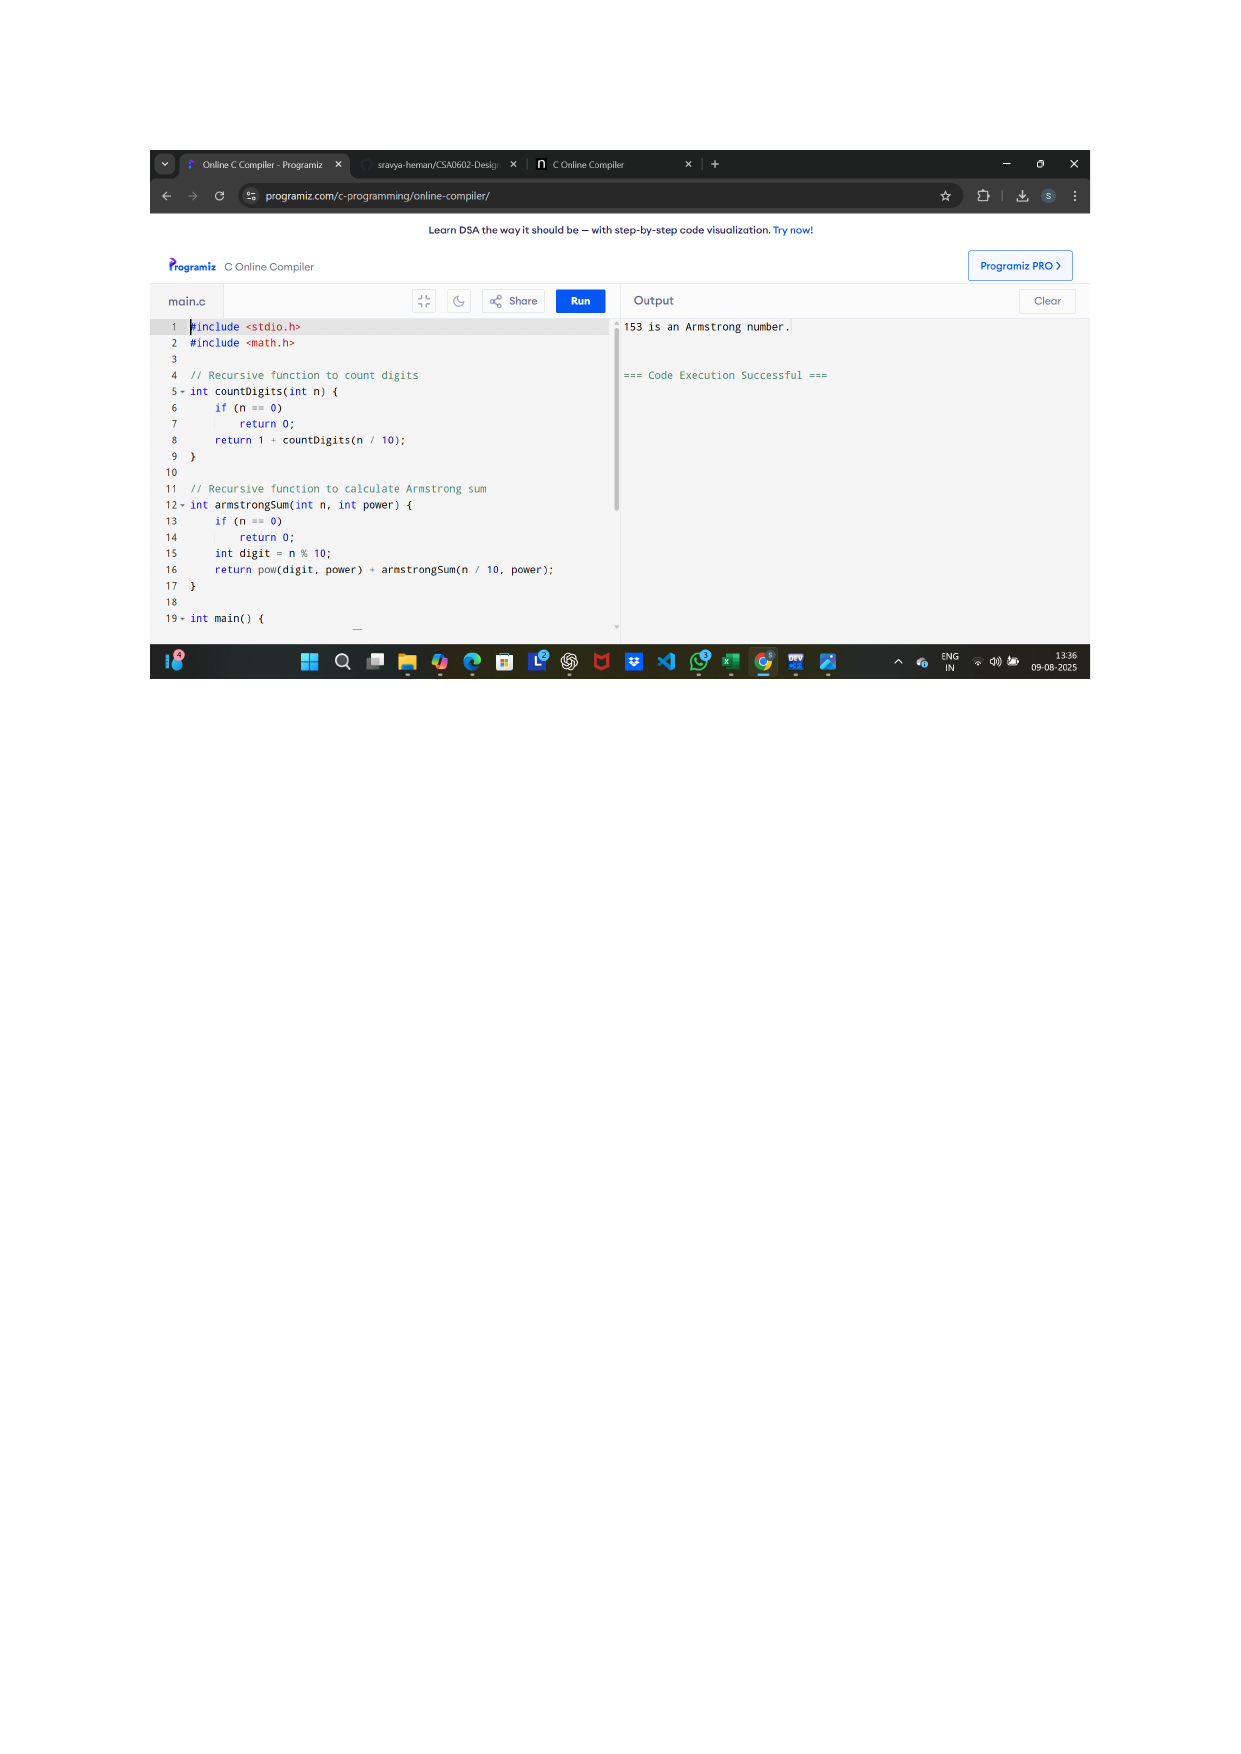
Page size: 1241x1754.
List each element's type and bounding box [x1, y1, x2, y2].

picture [150, 150, 1091, 679]
